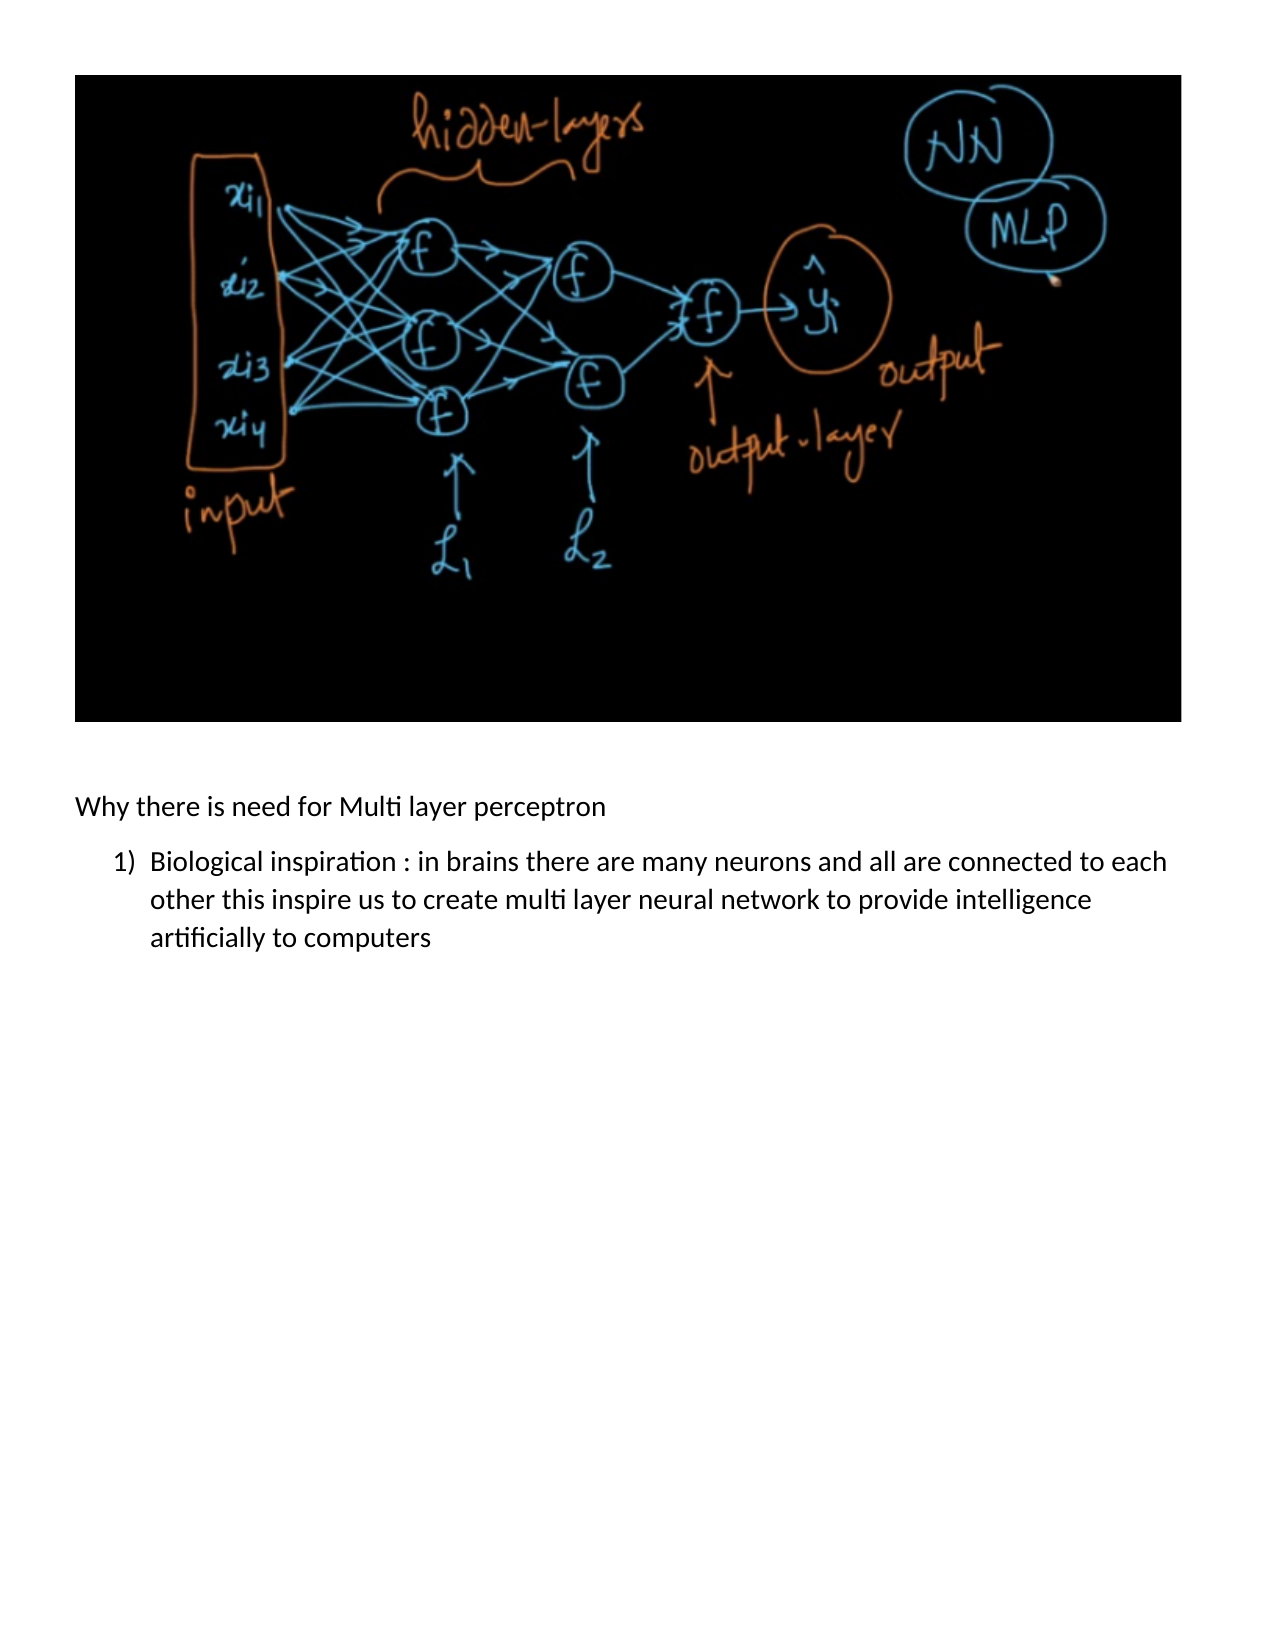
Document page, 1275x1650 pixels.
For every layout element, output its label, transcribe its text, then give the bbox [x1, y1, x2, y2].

text Why there is need for Multi layer perceptron [75, 788, 1200, 823]
picture [75, 75, 1182, 722]
list Biological inspiration : in brains there are many neurons and all are connected to each other this inspire us to create multi layer neural network to provide intelligence artificially to computers [112, 843, 1200, 955]
